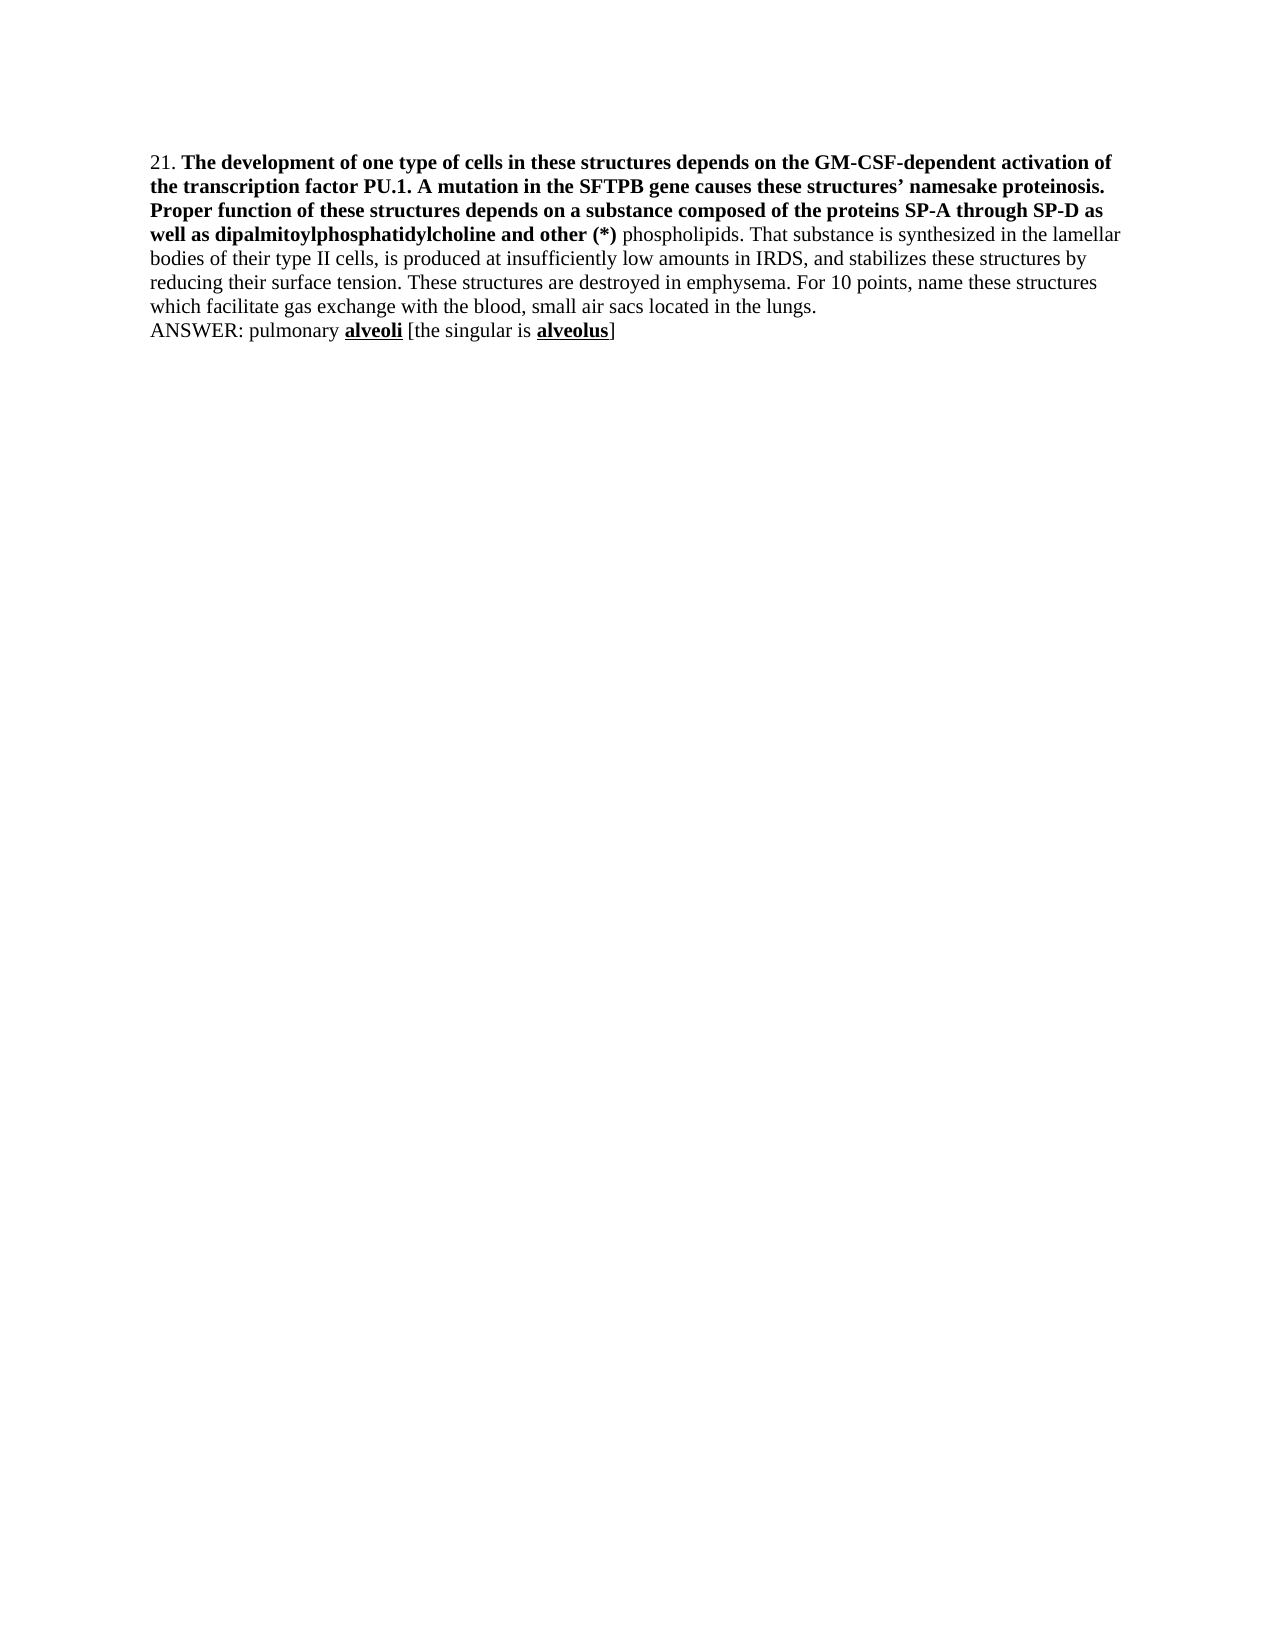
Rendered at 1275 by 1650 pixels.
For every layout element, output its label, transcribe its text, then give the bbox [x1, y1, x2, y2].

text 21. The development of one type of cells in these structures depends on the GM-CSF-dependent activation of the transcription factor PU.1. A mutation in the SFTPB gene causes these structures’ namesake proteinosis. Proper function of these structures depends on a substance composed of the proteins SP-A through SP-D as well as dipalmitoylphosphatidylcholine and other (*) phospholipids. That substance is synthesized in the lamellar bodies of their type II cells, is produced at insufficiently low amounts in IRDS, and stabilizes these structures by reducing their surface tension. These structures are destroyed in emphysema. For 10 points, name these structures which facilitate gas exchange with the blood, small air sacs located in the lungs. [150, 150, 1125, 318]
text ANSWER: pulmonary alveoli [the singular is alveolus] [150, 318, 1125, 342]
